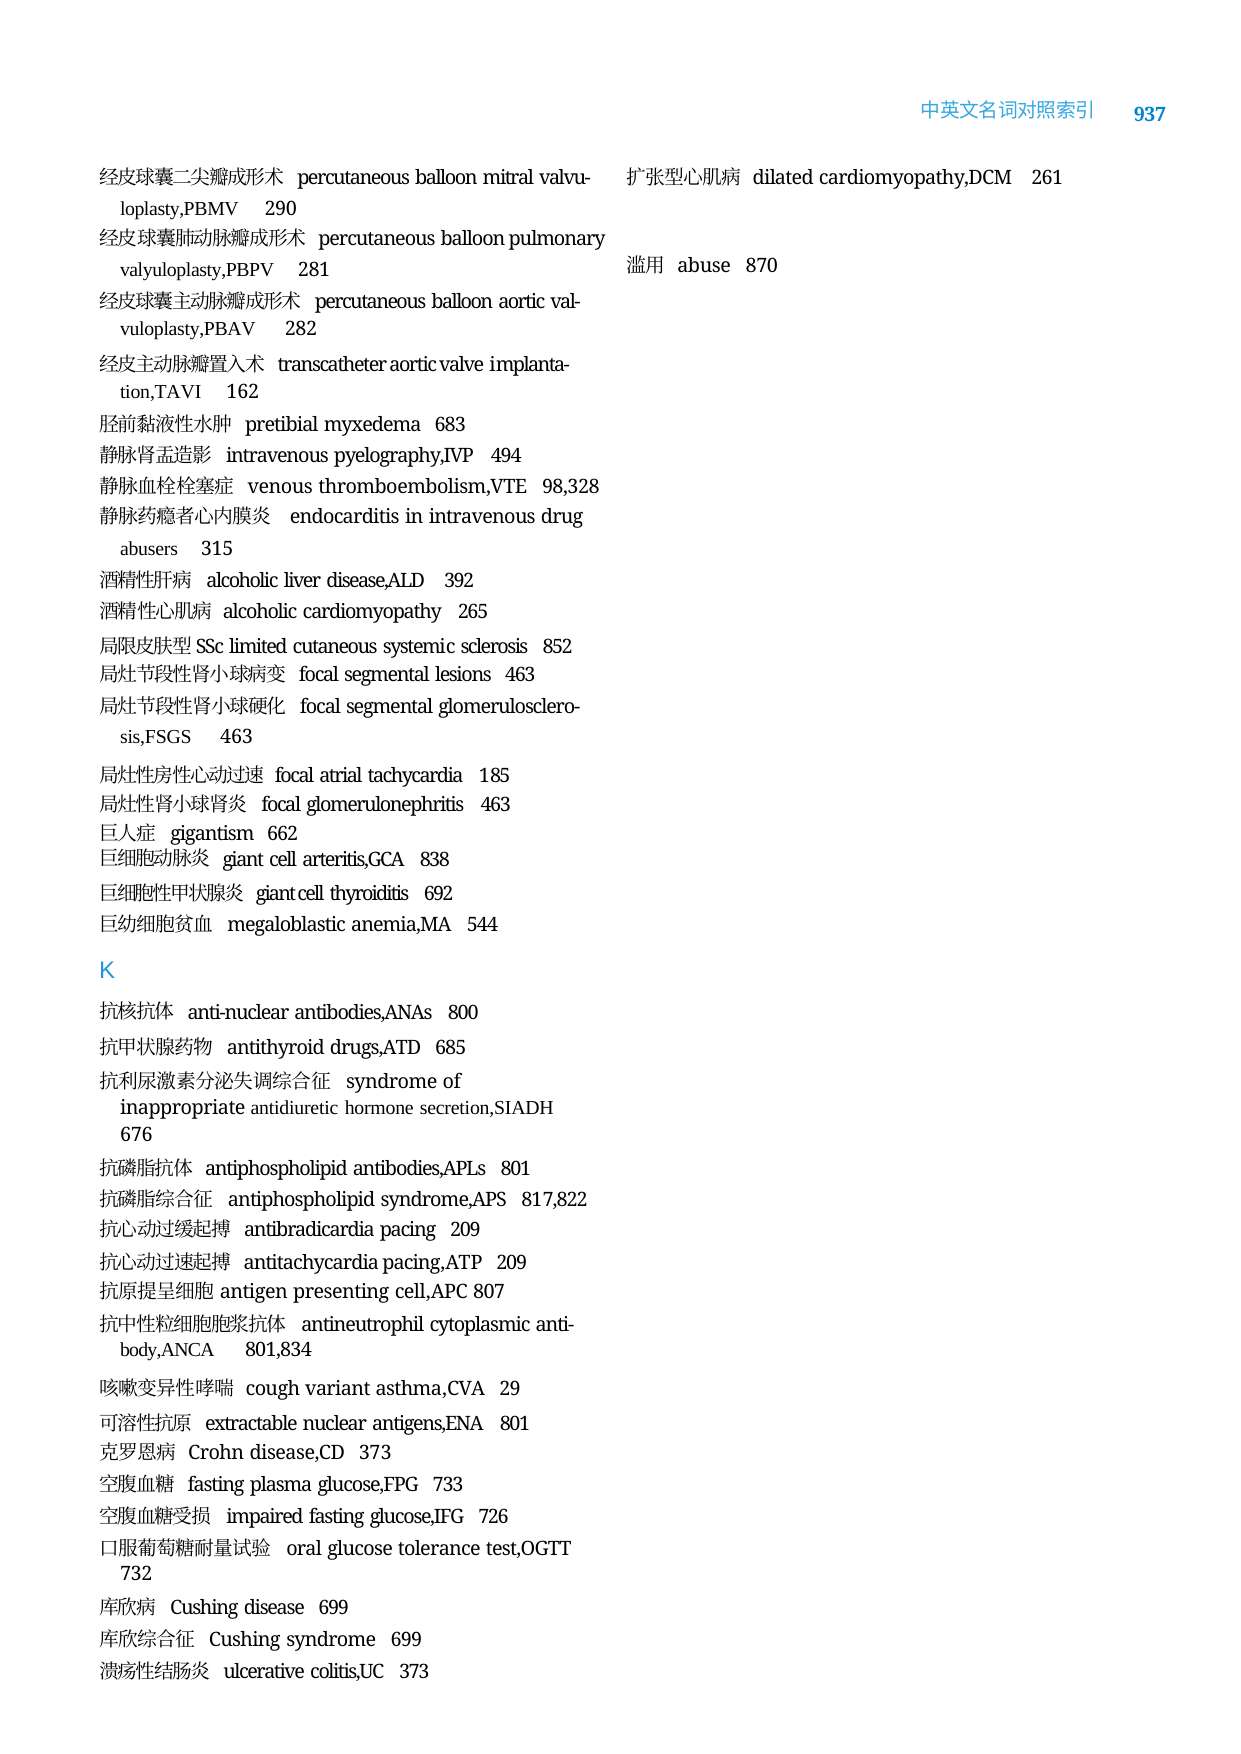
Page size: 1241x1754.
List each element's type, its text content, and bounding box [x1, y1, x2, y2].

text 胫前黏液性水肿 pretibial myxedema 683 [99, 411, 616, 437]
text 抗心动过速起搏 antitachycardia pacing,ATP 209 抗原提呈细胞 antigen presenting cell,APC 807 [99, 1247, 530, 1304]
text 经皮球囊肺动脉瓣成形术 percutaneous balloon pulmonary [99, 225, 616, 251]
text 抗磷脂抗体 antiphospholipid antibodies,APLs 801 [99, 1156, 616, 1181]
text 经皮球囊主动脉瓣成形术 percutaneous balloon aortic val- vuloplasty,PBAV 282 [99, 287, 585, 341]
text 抗核抗体 anti-nuclear antibodies,ANAs 800 [99, 1005, 616, 1034]
text 静脉药瘾者心内膜炎 endocarditis in intravenous drug [99, 503, 616, 528]
text 滥用 abuse 870 [626, 251, 1166, 278]
text 酒精性肝病 alcoholic liver disease,ALD 392 [99, 567, 616, 593]
text valyuloplasty,PBPV 281 [120, 260, 616, 281]
text 局限皮肤型SSc limited cutaneous systemic sclerosis 852 局灶节段性肾小球病变 focal segmental lesions 463 [99, 630, 580, 687]
text 中英文名词对照索引 937 [99, 93, 1166, 124]
text 静脉肾盂造影 intravenous pyelography,IVP 494 [99, 442, 616, 467]
text loplasty,PBMV 290 [120, 199, 616, 219]
text 酒精性心肌病 alcoholic cardiomyopathy 265 [99, 598, 616, 624]
text 巨细胞动脉炎 giant cell arteritis,GCA 838 [99, 852, 616, 880]
text 抗心动过缓起搏 antibradicardia pacing 209 [99, 1217, 616, 1242]
text 抗甲状腺药物 antithyroid drugs,ATD 685 [99, 1034, 616, 1059]
text 抗利尿激素分泌失调综合征 syndrome of inappropriate antidiuretic hormone secretion,SIADH 676 [99, 1065, 586, 1147]
text 抗中性粒细胞胞浆抗体 antineutrophil cytoplasmic anti- body,ANCA 801,834 [99, 1309, 585, 1362]
text 空腹血糖受损 impaired fasting glucose,IFG 726 [99, 1503, 616, 1528]
text 可溶性抗原 extractable nuclear antigens,ENA 801 克罗恩病 Crohn disease,CD 373 [99, 1407, 534, 1465]
text K [99, 960, 616, 982]
text abusers 315 [120, 539, 616, 559]
text 咳嗽变异性哮喘 cough variant asthma,CVA 29 [99, 1376, 616, 1401]
text 扩张型心肌病 dilated cardiomyopathy,DCM 261 [626, 164, 1166, 189]
text 口服葡萄糖耐量试验 oral glucose tolerance test,OGTT 732 [99, 1534, 585, 1586]
text 溃疡性结肠炎 ulcerative colitis,UC 373 [99, 1658, 616, 1683]
text 库欣病 Cushing disease 699 [99, 1594, 616, 1619]
text 巨幼细胞贫血 megaloblastic anemia,MA 544 [99, 911, 616, 936]
text 空腹血糖 fasting plasma glucose,FPG 733 [99, 1471, 616, 1496]
text 抗磷脂综合征 antiphospholipid syndrome,APS 817,822 [99, 1186, 616, 1212]
text 局灶性房性心动过速 focal atrial tachycardia 185 局灶性肾小球肾炎 focal glomerulonephritis 463 巨人症 gigantism 662 [99, 759, 533, 846]
text 巨细胞性甲状腺炎 giant cell thyroiditis 692 [99, 880, 616, 906]
text sis,FSGS 463 [120, 728, 616, 748]
text 经皮主动脉瓣置入术 transcatheter aortic valve implanta- tion,TAVI 162 [99, 349, 585, 404]
text 局灶节段性肾小球硬化 focal segmental glomerulosclero- [99, 694, 616, 719]
text 静脉血栓栓塞症 venous thromboembolism,VTE 98,328 [99, 473, 616, 498]
text 经皮球囊二尖瓣成形术 percutaneous balloon mitral valvu- [99, 164, 616, 189]
text 库欣综合征 Cushing syndrome 699 [99, 1626, 616, 1651]
